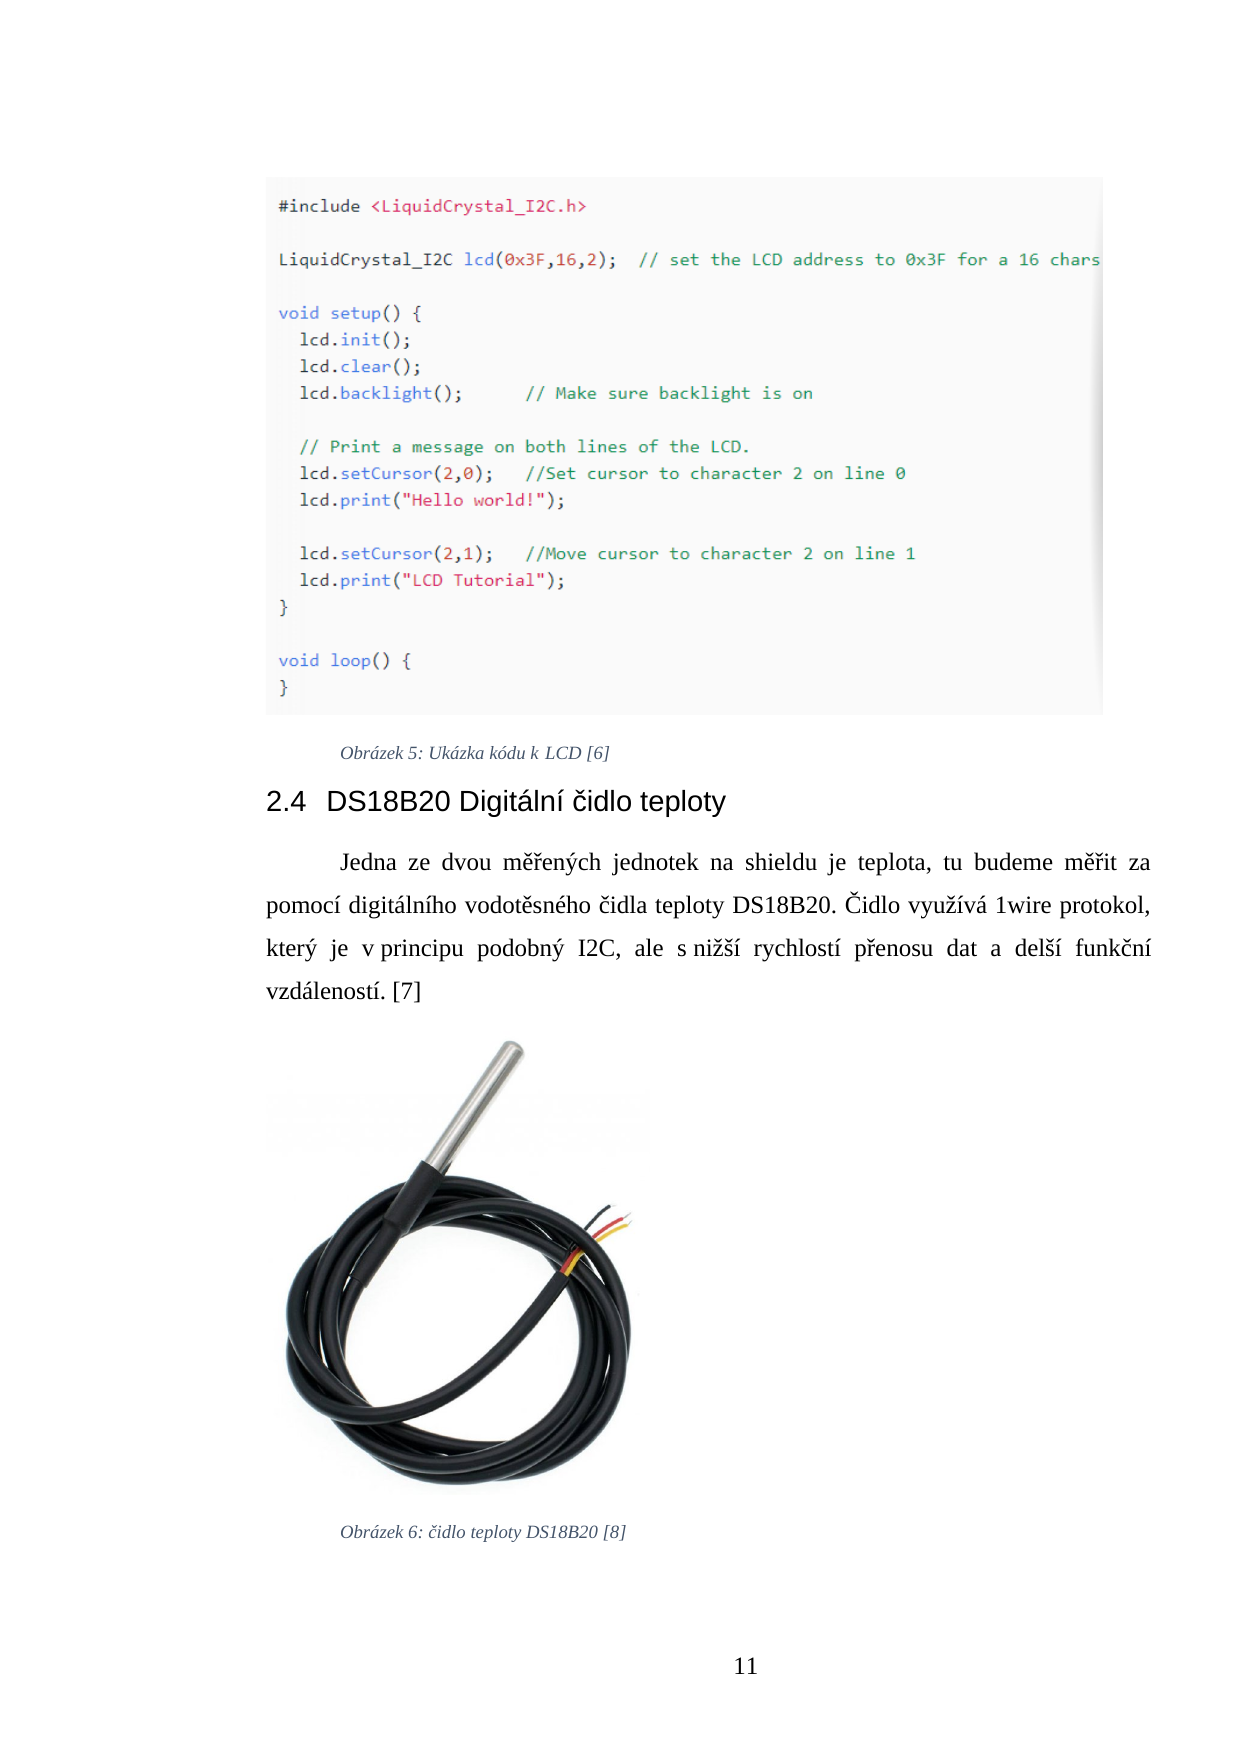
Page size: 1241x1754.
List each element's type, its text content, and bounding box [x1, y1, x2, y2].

text Jedna ze dvou měřených jednotek na shieldu je teplota, tu budeme měřit za pomocí digitálního vodotěsného čidla teploty DS18B20. Čidlo využívá 1wire protokol, který je v principu podobný I2C, ale s nižší rychlostí přenosu dat a delší funkční vzdáleností. [7] [266, 847, 1152, 1005]
picture [265, 177, 1103, 715]
text Obrázek 5: Ukázka kódu k LCD [6] [266, 742, 1152, 763]
text Obrázek 6: čidlo teploty DS18B20 [8] [266, 1521, 1152, 1543]
subtitle DS18B20 Digitální čidlo teploty [266, 784, 1152, 818]
picture [265, 1031, 650, 1495]
